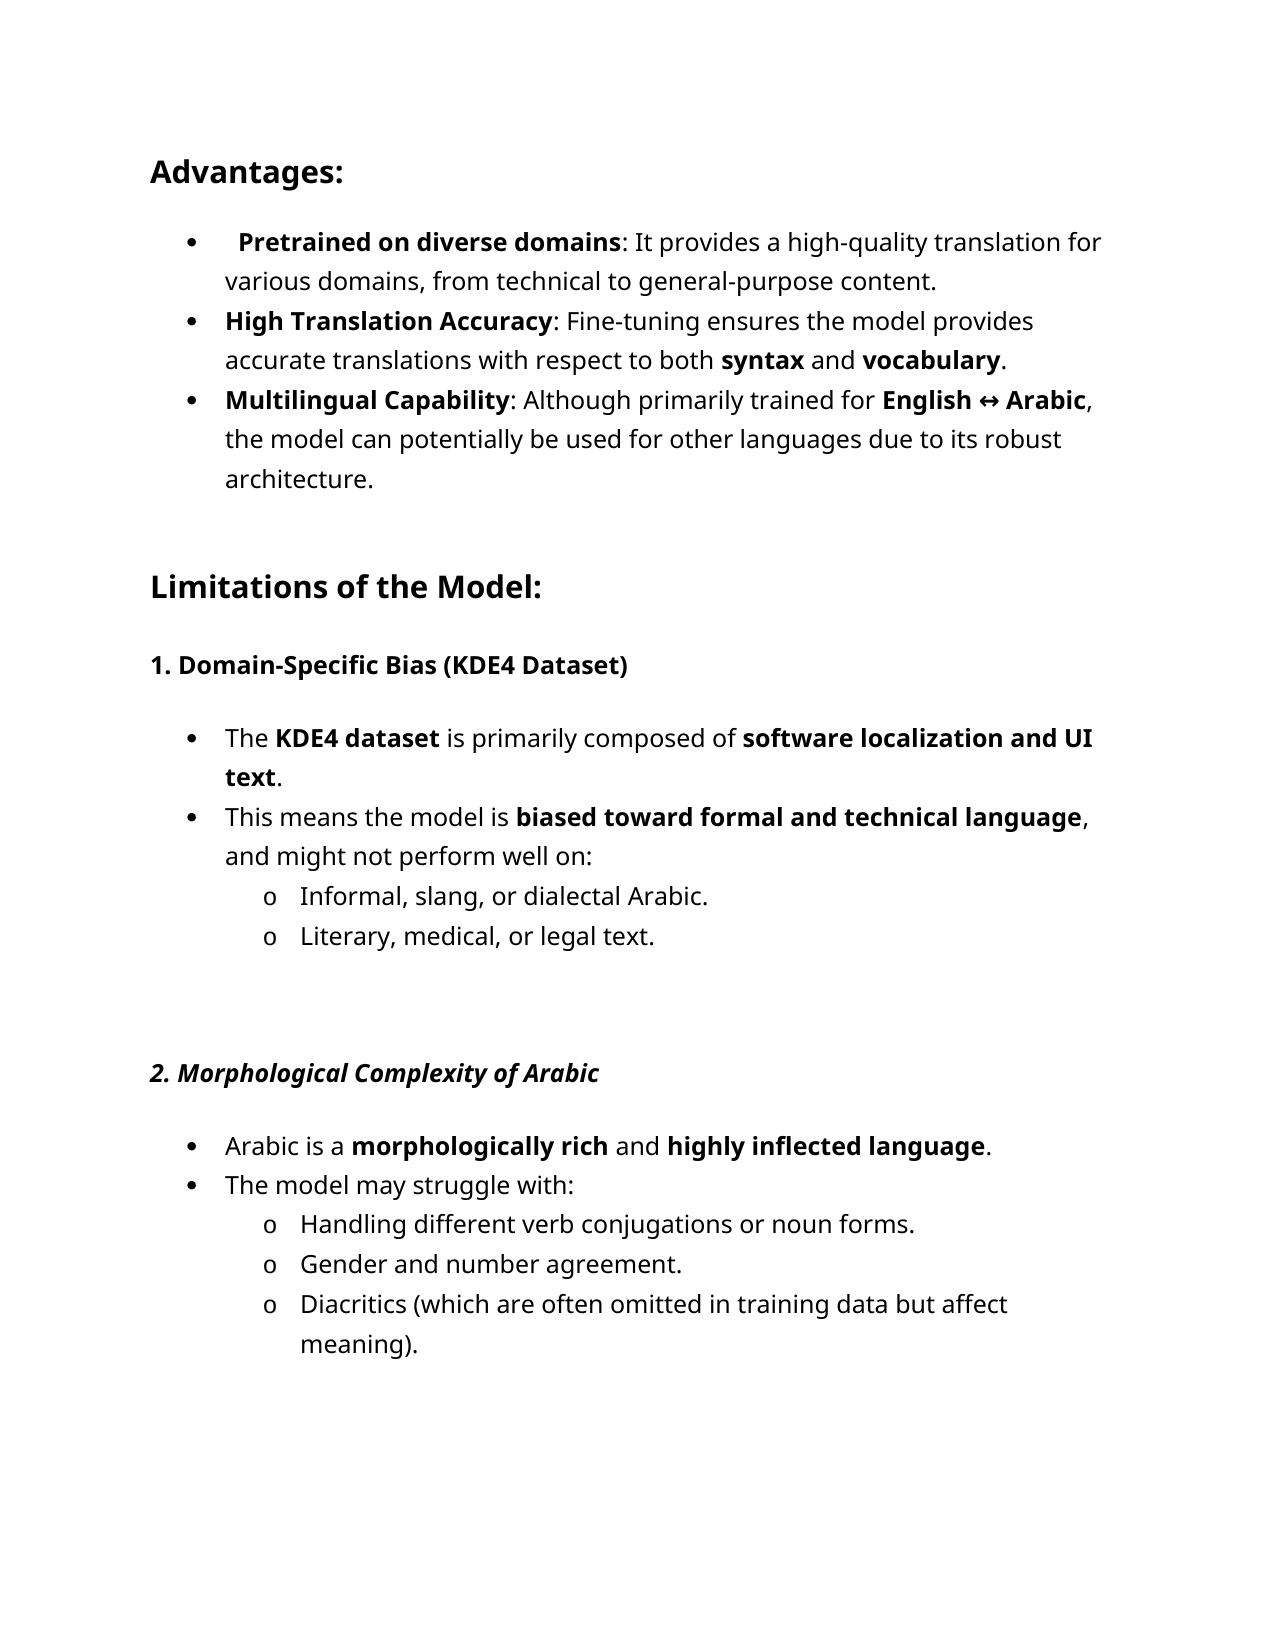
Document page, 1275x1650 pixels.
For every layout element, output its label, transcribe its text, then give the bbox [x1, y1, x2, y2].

subtitle 2. Morphological Complexity of Arabic [150, 1056, 1125, 1089]
list Informal, slang, or dialectal Arabic. [262, 878, 1125, 913]
list The model may struggle with: [187, 1168, 1125, 1202]
list Literary, medical, or legal text. [262, 918, 1125, 952]
subtitle 1. Domain-Specific Bias (KDE4 Dataset) [150, 648, 1125, 682]
list Pretrained on diverse domains: It provides a high-quality translation for various domains, from technical to general-purpose content. [187, 224, 1125, 298]
list The KDE4 dataset is primarily composed of software localization and UI text. [187, 721, 1125, 794]
list Gender and number agreement. [262, 1247, 1125, 1281]
list Multilingual Capability: Although primarily trained for English ↔ Arabic, the model can potentially be used for other languages due to its robust architecture. [187, 382, 1125, 495]
list Handling different verb conjugations or noun forms. [262, 1207, 1125, 1241]
text Limitations of the Model: [150, 565, 1125, 608]
text Advantages: [150, 150, 1125, 193]
list High Translation Accuracy: Fine-tuning ensures the model provides accurate translations with respect to both syntax and vocabulary. [187, 303, 1125, 377]
list Arabic is a morphologically rich and highly inflected language. [187, 1128, 1125, 1162]
list Diacritics (which are often omitted in training data but affect meaning). [262, 1287, 1125, 1360]
list This means the model is biased toward formal and technical language, and might not perform well on: [187, 799, 1125, 873]
